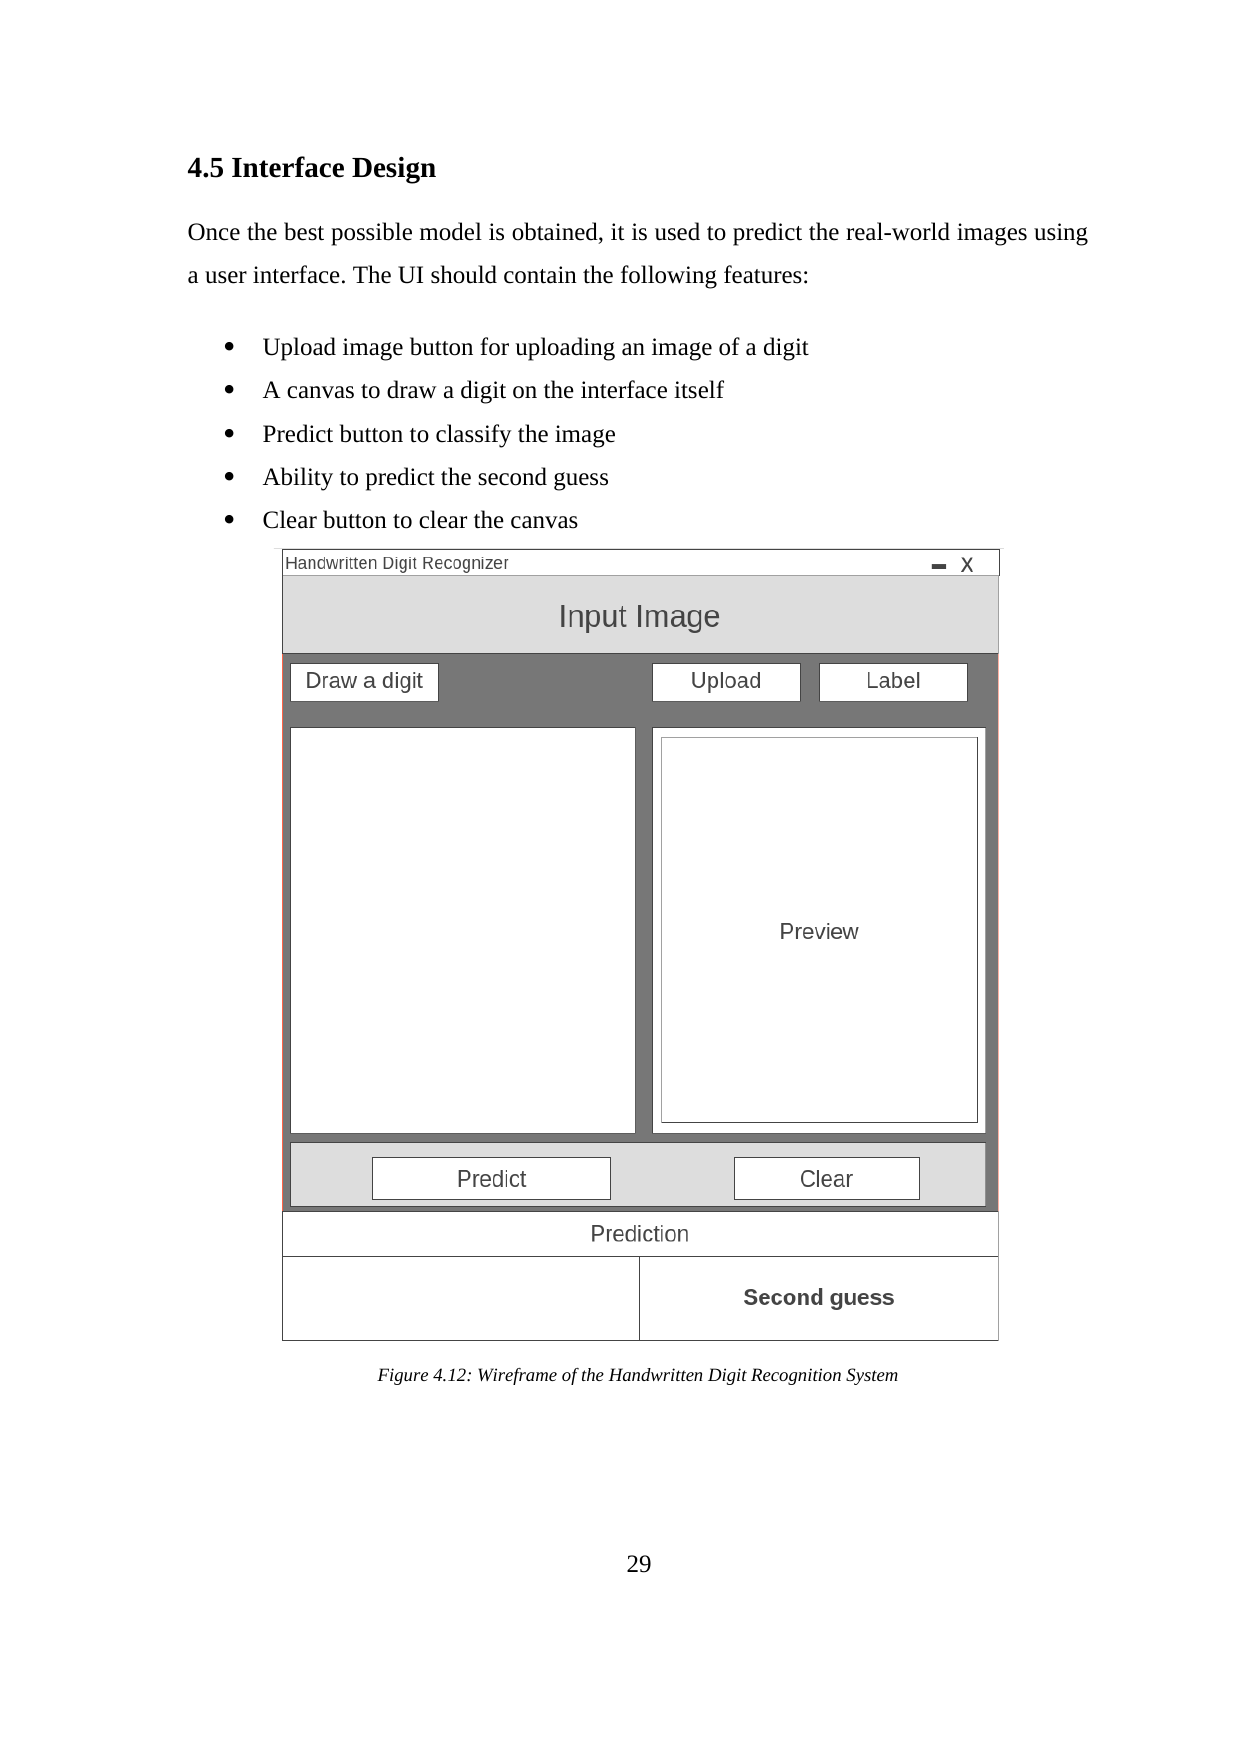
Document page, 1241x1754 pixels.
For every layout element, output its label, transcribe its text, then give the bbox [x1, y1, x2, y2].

list Predict button to classify the image [225, 419, 1090, 447]
subtitle 4.5 Interface Design [187, 150, 1090, 183]
picture [273, 548, 1004, 1350]
list Upload image button for uploading an image of a digit [225, 332, 1090, 361]
text Once the best possible model is obtained, it is used to predict the real-world images using a user interface. The UI should contain the following features: [187, 217, 1090, 289]
list Clear button to clear the canvas [225, 505, 1090, 534]
list Ability to predict the second guess [225, 462, 1090, 491]
list A canvas to draw a digit on the interface itself [225, 376, 1090, 404]
